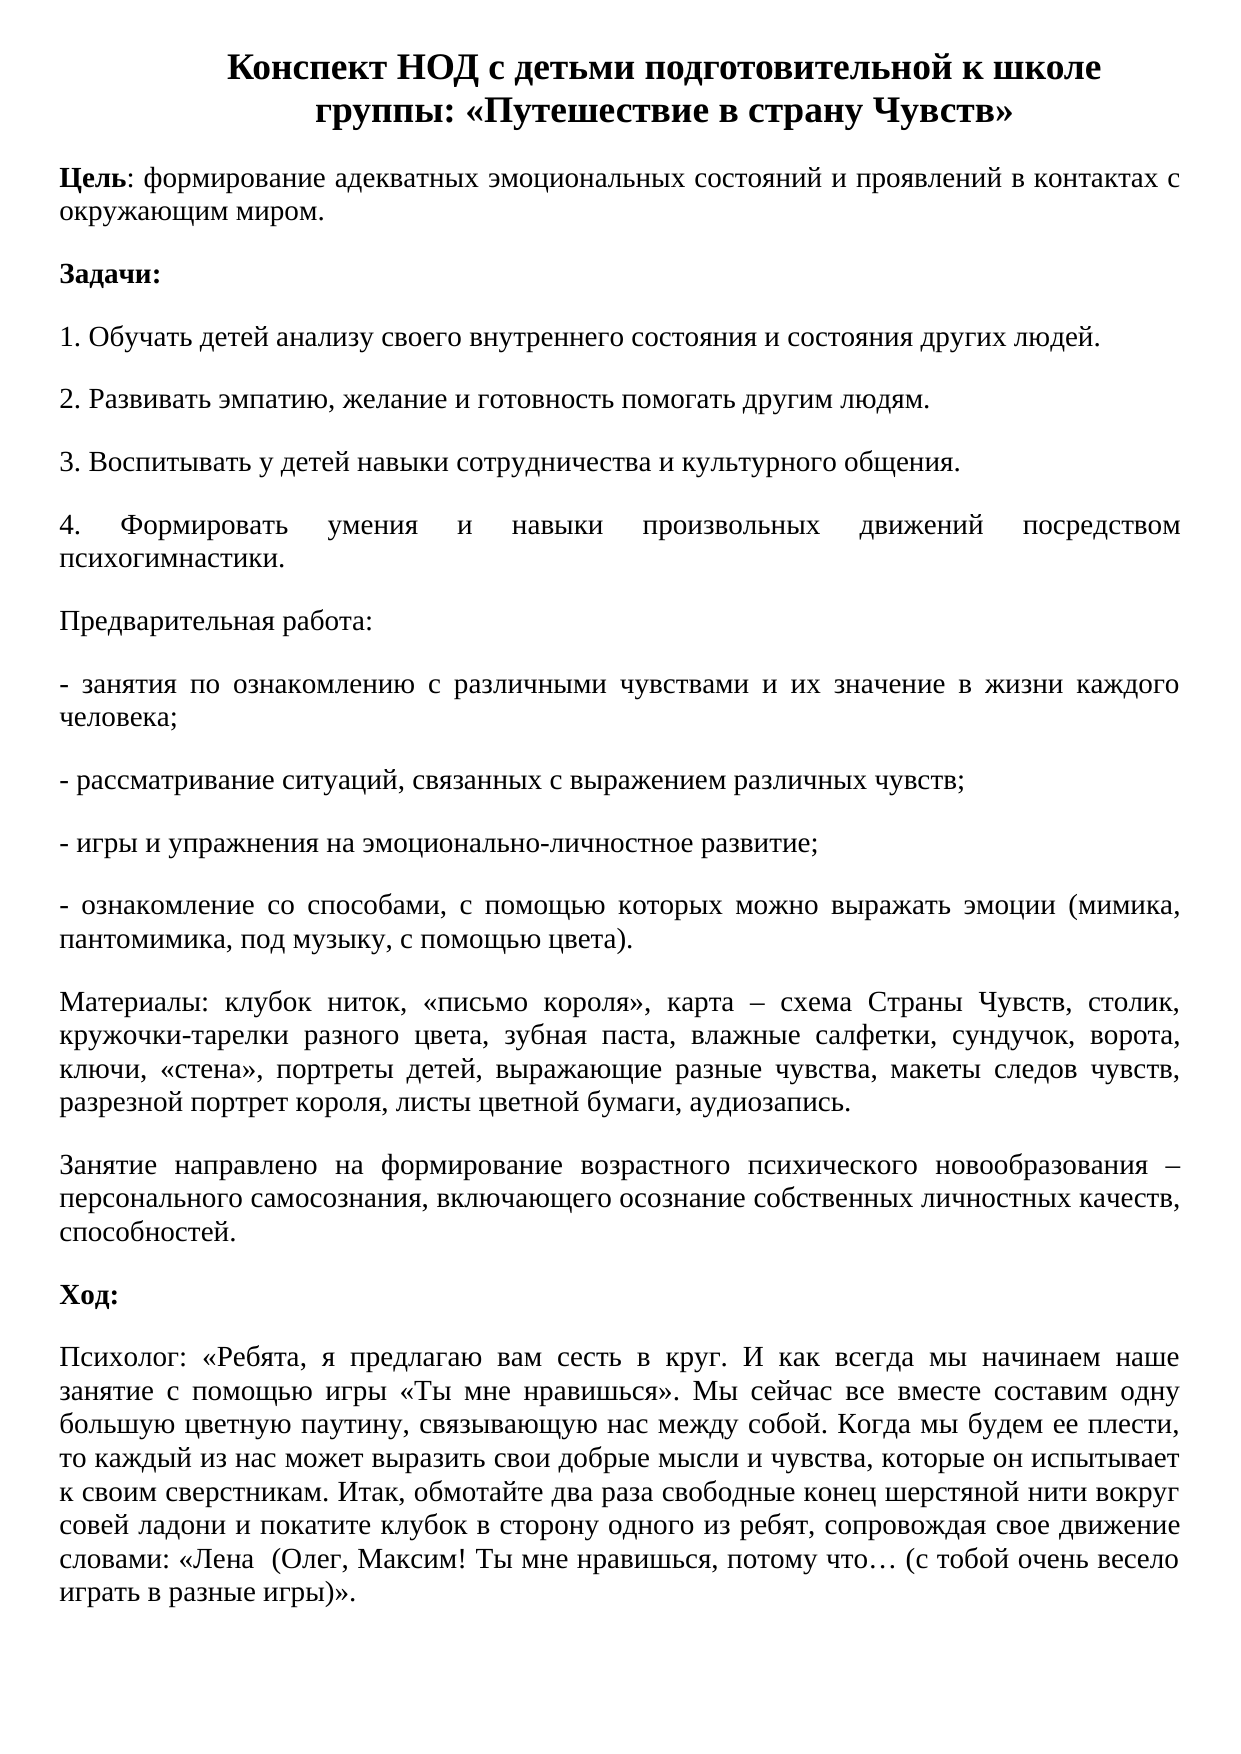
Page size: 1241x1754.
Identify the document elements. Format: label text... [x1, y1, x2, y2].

text 4. Формировать умения и навыки произвольных движений посредством психогимнастики. [59, 507, 1181, 574]
text Психолог: «Ребята, я предлагаю вам сесть в круг. И как всегда мы начинаем наше занятие с помощью игры «Ты мне нравишься». Мы сейчас все вместе составим одну большую цветную паутину, связывающую нас между собой. Когда мы будем ее плести, то каждый из нас может выразить свои добрые мысли и чувства, которые он испытывает к своим сверстникам. Итак, обмотайте два раза свободные конец шерстяной нити вокруг совей ладони и покатите клубок в сторону одного из ребят, сопровождая свое движение словами: «Лена (Олег, Максим! Ты мне нравишься, потому что… (с тобой очень весело играть в разные игры)». [59, 1339, 1181, 1608]
text 2. Развивать эмпатию, желание и готовность помогать другим людям. [59, 381, 1181, 415]
text Задачи: [59, 256, 1181, 289]
text 3. Воспитывать у детей навыки сотрудничества и культурного общения. [59, 444, 1181, 478]
text Цель: формирование адекватных эмоциональных состояний и проявлений в контактах с окружающим миром. [59, 160, 1181, 227]
text - ознакомление со способами, с помощью которых можно выражать эмоции (мимика, пантомимика, под музыку, с помощью цвета). [59, 887, 1181, 954]
text Занятие направлено на формирование возрастного психического новообразования – персонального самосознания, включающего осознание собственных личностных качеств, способностей. [59, 1147, 1181, 1248]
text 1. Обучать детей анализу своего внутреннего состояния и состояния других людей. [59, 319, 1181, 352]
text Конспект НОД с детьми подготовительной к школе группы: «Путешествие в страну Чувств» [177, 44, 1152, 131]
text - занятия по ознакомлению с различными чувствами и их значение в жизни каждого человека; [59, 666, 1181, 733]
text - игры и упражнения на эмоционально-личностное развитие; [59, 825, 1181, 858]
text Материалы: клубок ниток, «письмо короля», карта – схема Страны Чувств, столик, кружочки-тарелки разного цвета, зубная паста, влажные салфетки, сундучок, ворота, ключи, «стена», портреты детей, выражающие разные чувства, макеты следов чувств, разрезной портрет короля, листы цветной бумаги, аудиозапись. [59, 984, 1181, 1118]
text Ход: [59, 1277, 1181, 1310]
text - рассматривание ситуаций, связанных с выражением различных чувств; [59, 762, 1181, 796]
text Предварительная работа: [59, 603, 1181, 637]
